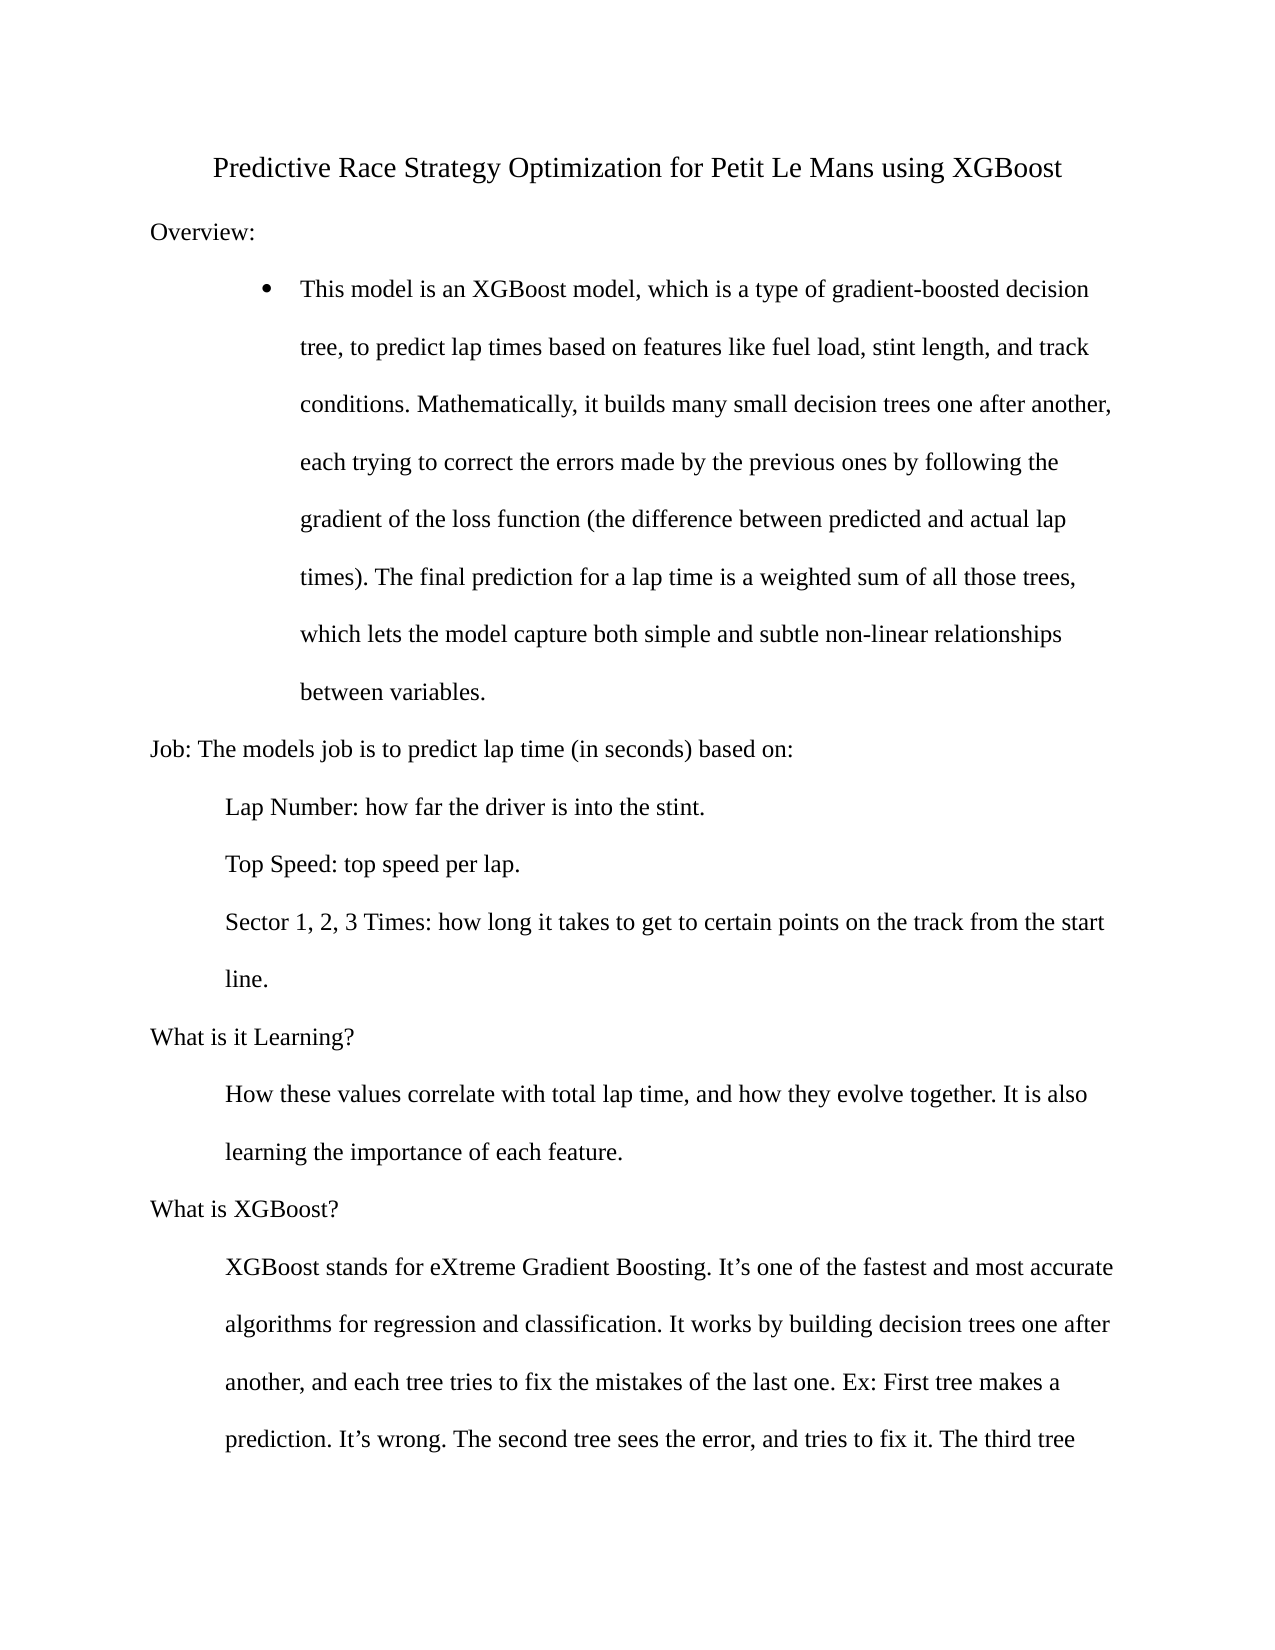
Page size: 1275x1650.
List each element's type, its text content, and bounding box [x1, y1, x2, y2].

text Overview: [150, 217, 1125, 246]
text Predictive Race Strategy Optimization for Petit Le Mans using XGBoost [150, 150, 1125, 183]
text Job: The models job is to predict lap time (in seconds) based on: [150, 734, 1125, 763]
text What is XGBoost? [150, 1194, 1125, 1223]
text What is it Learning? [150, 1022, 1125, 1051]
text Sector 1, 2, 3 Times: how long it takes to get to certain points on the track from the start line. [225, 907, 1125, 993]
list This model is an XGBoost model, which is a type of gradient-boosted decision tree, to predict lap times based on features like fuel load, stint length, and track conditions. Mathematically, it builds many small decision trees one after another, each trying to correct the errors made by the previous ones by following the gradient of the loss function (the difference between predicted and actual lap times). The final prediction for a lap time is a weighted sum of all those trees, which lets the model capture both simple and subtle non-linear relationships between variables. [262, 274, 1125, 706]
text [225, 1252, 1125, 1453]
text Lap Number: how far the driver is into the stint. [150, 792, 1125, 821]
text Top Speed: top speed per lap. [150, 849, 1125, 878]
text learning the importance of each feature. [150, 1137, 1125, 1166]
text How these values correlate with total lap time, and how they evolve together. It is also [150, 1079, 1125, 1108]
